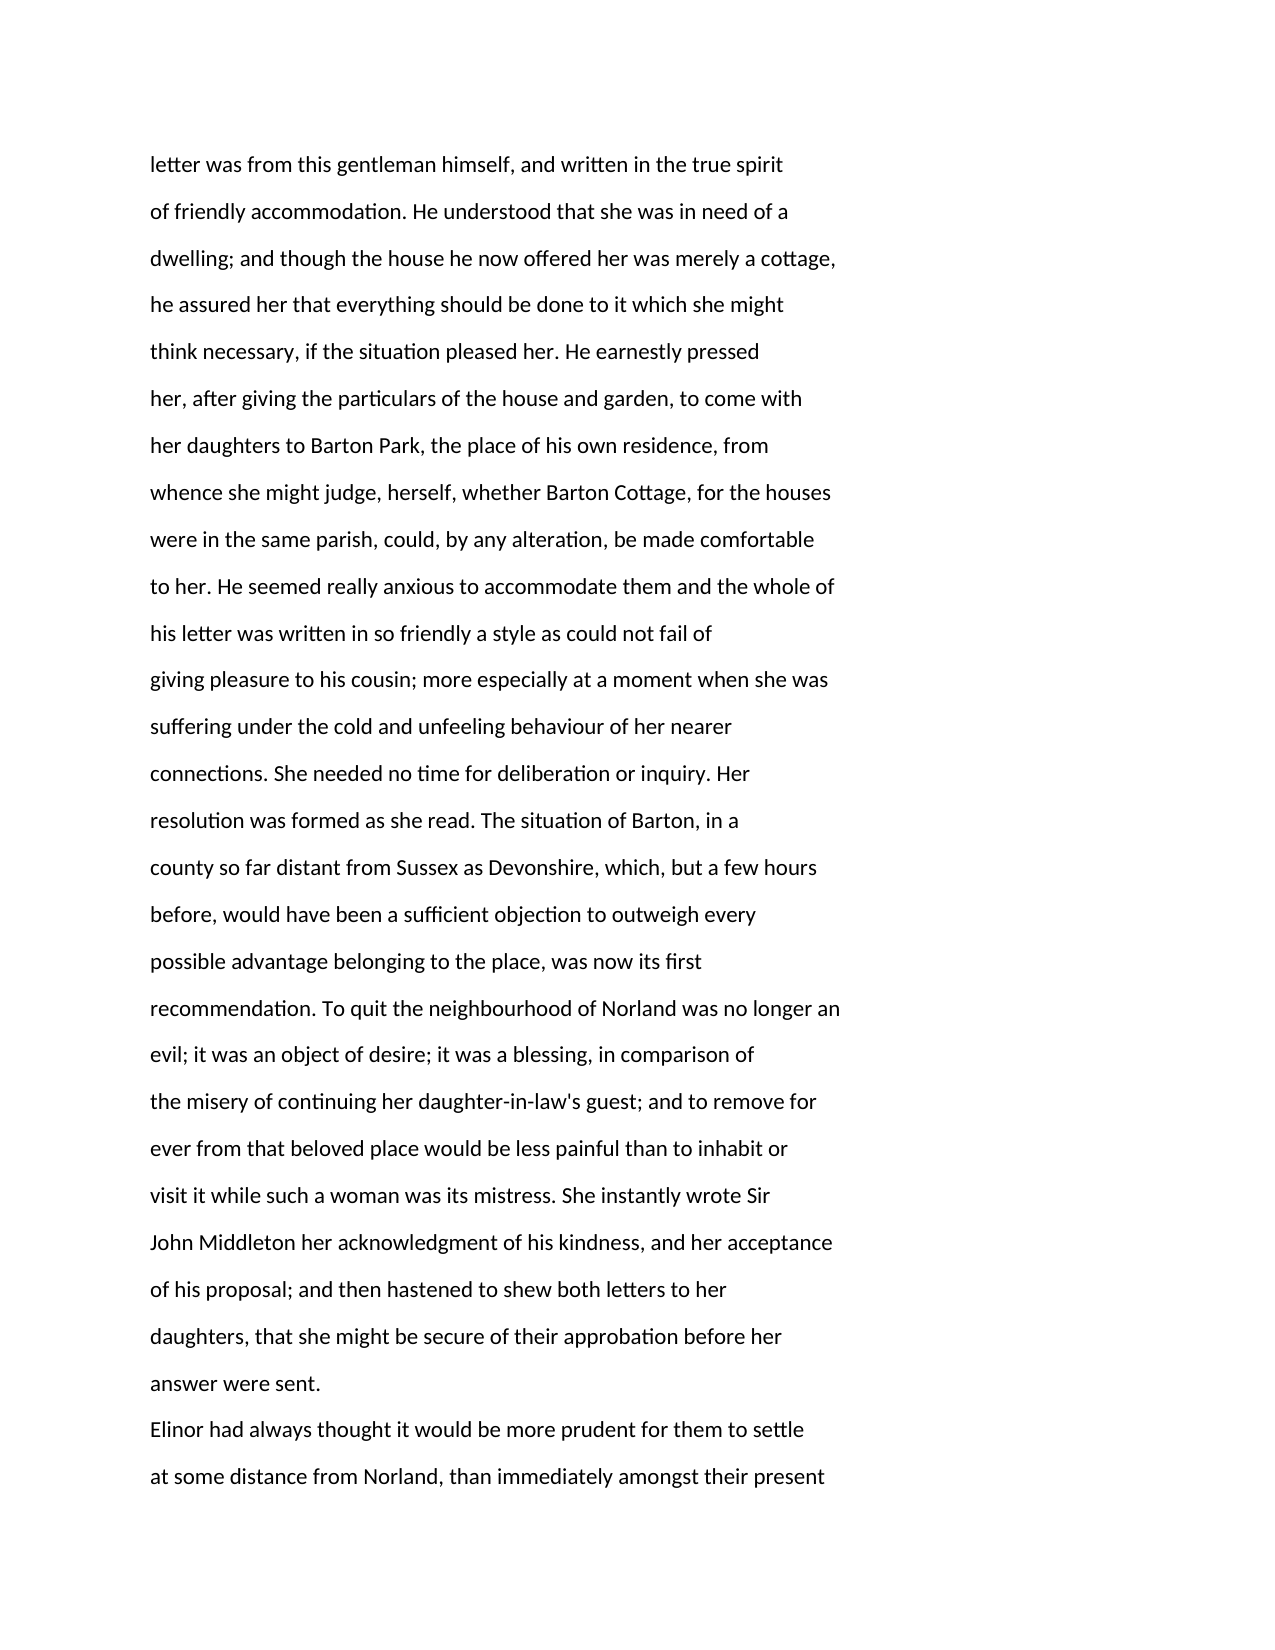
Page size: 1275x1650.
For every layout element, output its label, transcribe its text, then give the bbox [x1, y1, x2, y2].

text suffering under the cold and unfeeling behaviour of her nearer [150, 712, 1125, 741]
text evil; it was an object of desire; it was a blessing, in comparison of [150, 1041, 1125, 1069]
text dwelling; and though the house he now offered her was merely a cottage, [150, 244, 1125, 272]
text letter was from this gentleman himself, and written in the true spirit [150, 150, 1125, 178]
text before, would have been a sufficient objection to outweigh every [150, 900, 1125, 928]
text her, after giving the particulars of the house and garden, to come with [150, 384, 1125, 412]
text the misery of continuing her daughter-in-law's guest; and to remove for [150, 1087, 1125, 1116]
text ever from that beloved place would be less painful than to inhabit or [150, 1134, 1125, 1162]
text her daughters to Barton Park, the place of his own residence, from [150, 431, 1125, 459]
text possible advantage belonging to the place, was now its first [150, 947, 1125, 975]
text were in the same parish, could, by any alteration, be made comfortable [150, 525, 1125, 553]
text of friendly accommodation. He understood that she was in need of a [150, 197, 1125, 225]
text his letter was written in so friendly a style as could not fail of [150, 619, 1125, 647]
text of his proposal; and then hastened to shew both letters to her [150, 1275, 1125, 1303]
text John Middleton her acknowledgment of his kindness, and her acceptance [150, 1228, 1125, 1256]
text recommendation. To quit the neighbourhood of Norland was no longer an [150, 994, 1125, 1022]
text think necessary, if the situation pleased her. He earnestly pressed [150, 337, 1125, 366]
text answer were sent. [150, 1369, 1125, 1397]
text visit it while such a woman was its mistress. She instantly wrote Sir [150, 1181, 1125, 1209]
text daughters, that she might be secure of their approbation before her [150, 1322, 1125, 1350]
text giving pleasure to his cousin; more especially at a moment when she was [150, 666, 1125, 694]
text whence she might judge, herself, whether Barton Cottage, for the houses [150, 478, 1125, 506]
text county so far distant from Sussex as Devonshire, which, but a few hours [150, 853, 1125, 881]
text he assured her that everything should be done to it which she might [150, 291, 1125, 319]
text resolution was formed as she read. The situation of Barton, in a [150, 806, 1125, 834]
text at some distance from Norland, than immediately amongst their present [150, 1462, 1125, 1491]
text to her. He seemed really anxious to accommodate them and the whole of [150, 572, 1125, 600]
text connections. She needed no time for deliberation or inquiry. Her [150, 759, 1125, 787]
text Elinor had always thought it would be more prudent for them to settle [150, 1416, 1125, 1444]
